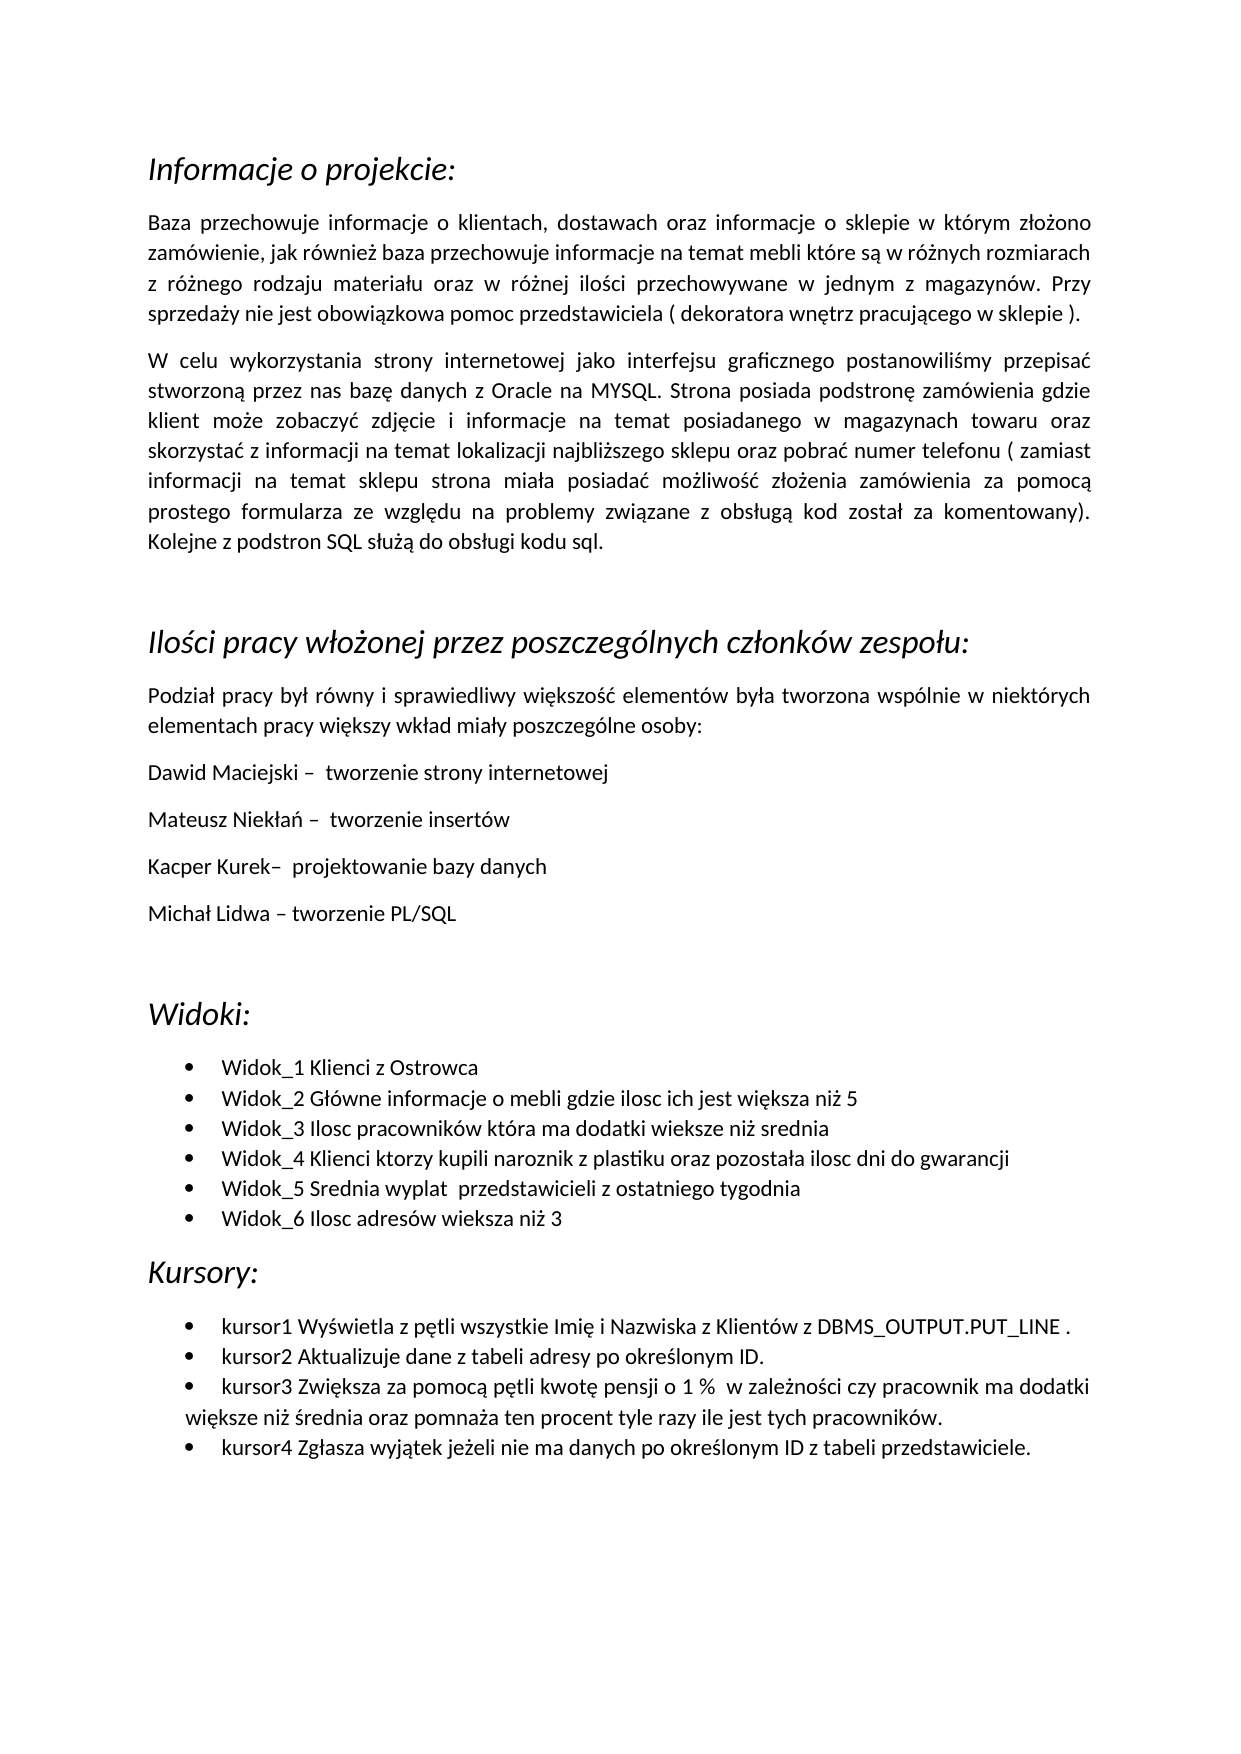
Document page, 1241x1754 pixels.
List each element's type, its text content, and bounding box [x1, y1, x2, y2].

text Ilości pracy włożonej przez poszczególnych członków zespołu: [148, 621, 1093, 661]
text Kacper Kurek– projektowanie bazy danych [148, 852, 1093, 880]
text Widoki: [148, 993, 1093, 1033]
text Informacje o projekcie: [148, 148, 1093, 188]
text Kursory: [148, 1251, 1093, 1292]
text Baza przechowuje informacje o klientach, dostawach oraz informacje o sklepie w którym złożono zamówienie, jak również baza przechowuje informacje na temat mebli które są w różnych rozmiarach z różnego rodzaju materiału oraz w różnej ilości przechowywane w jednym z magazynów. Przy sprzedaży nie jest obowiązkowa pomoc przedstawiciela ( dekoratora wnętrz pracującego w sklepie ). [148, 208, 1093, 327]
text Dawid Maciejski – tworzenie strony internetowej [148, 758, 1093, 786]
list Widok_1 Klienci z Ostrowca [185, 1053, 1093, 1081]
list Widok_6 Ilosc adresów wieksza niż 3 [185, 1204, 1093, 1232]
list Widok_4 Klienci ktorzy kupili naroznik z plastiku oraz pozostała ilosc dni do gwarancji [185, 1144, 1093, 1172]
text W celu wykorzystania strony internetowej jako interfejsu graficznego postanowiliśmy przepisać stworzoną przez nas bazę danych z Oracle na MYSQL. Strona posiada podstronę zamówienia gdzie klient może zobaczyć zdjęcie i informacje na temat posiadanego w magazynach towaru oraz skorzystać z informacji na temat lokalizacji najbliższego sklepu oraz pobrać numer telefonu ( zamiast informacji na temat sklepu strona miała posiadać możliwość złożenia zamówienia za pomocą prostego formularza ze względu na problemy związane z obsługą kod został za komentowany). Kolejne z podstron SQL służą do obsługi kodu sql. [148, 346, 1093, 555]
list Widok_3 Ilosc pracowników która ma dodatki wieksze niż srednia [185, 1114, 1093, 1142]
list kursor2 Aktualizuje dane z tabeli adresy po określonym ID. [185, 1342, 1093, 1370]
list kursor4 Zgłasza wyjątek jeżeli nie ma danych po określonym ID z tabeli przedstawiciele. [185, 1433, 1093, 1461]
list Widok_2 Główne informacje o mebli gdzie ilosc ich jest większa niż 5 [185, 1084, 1093, 1112]
text Podział pracy był równy i sprawiedliwy większość elementów była tworzona wspólnie w niektórych elementach pracy większy wkład miały poszczególne osoby: [148, 681, 1093, 739]
list Widok_5 Srednia wyplat przedstawicieli z ostatniego tygodnia [185, 1174, 1093, 1202]
list kursor1 Wyświetla z pętli wszystkie Imię i Nazwiska z Klientów z DBMS_OUTPUT.PUT_LINE . [185, 1312, 1093, 1340]
text Michał Lidwa – tworzenie PL/SQL [148, 899, 1093, 927]
list kursor3 Zwiększa za pomocą pętli kwotę pensji o 1 % w zależności czy pracownik ma dodatki większe niż średnia oraz pomnaża ten procent tyle razy ile jest tych pracowników. [185, 1372, 1093, 1431]
text Mateusz Niekłań – tworzenie insertów [148, 805, 1093, 833]
